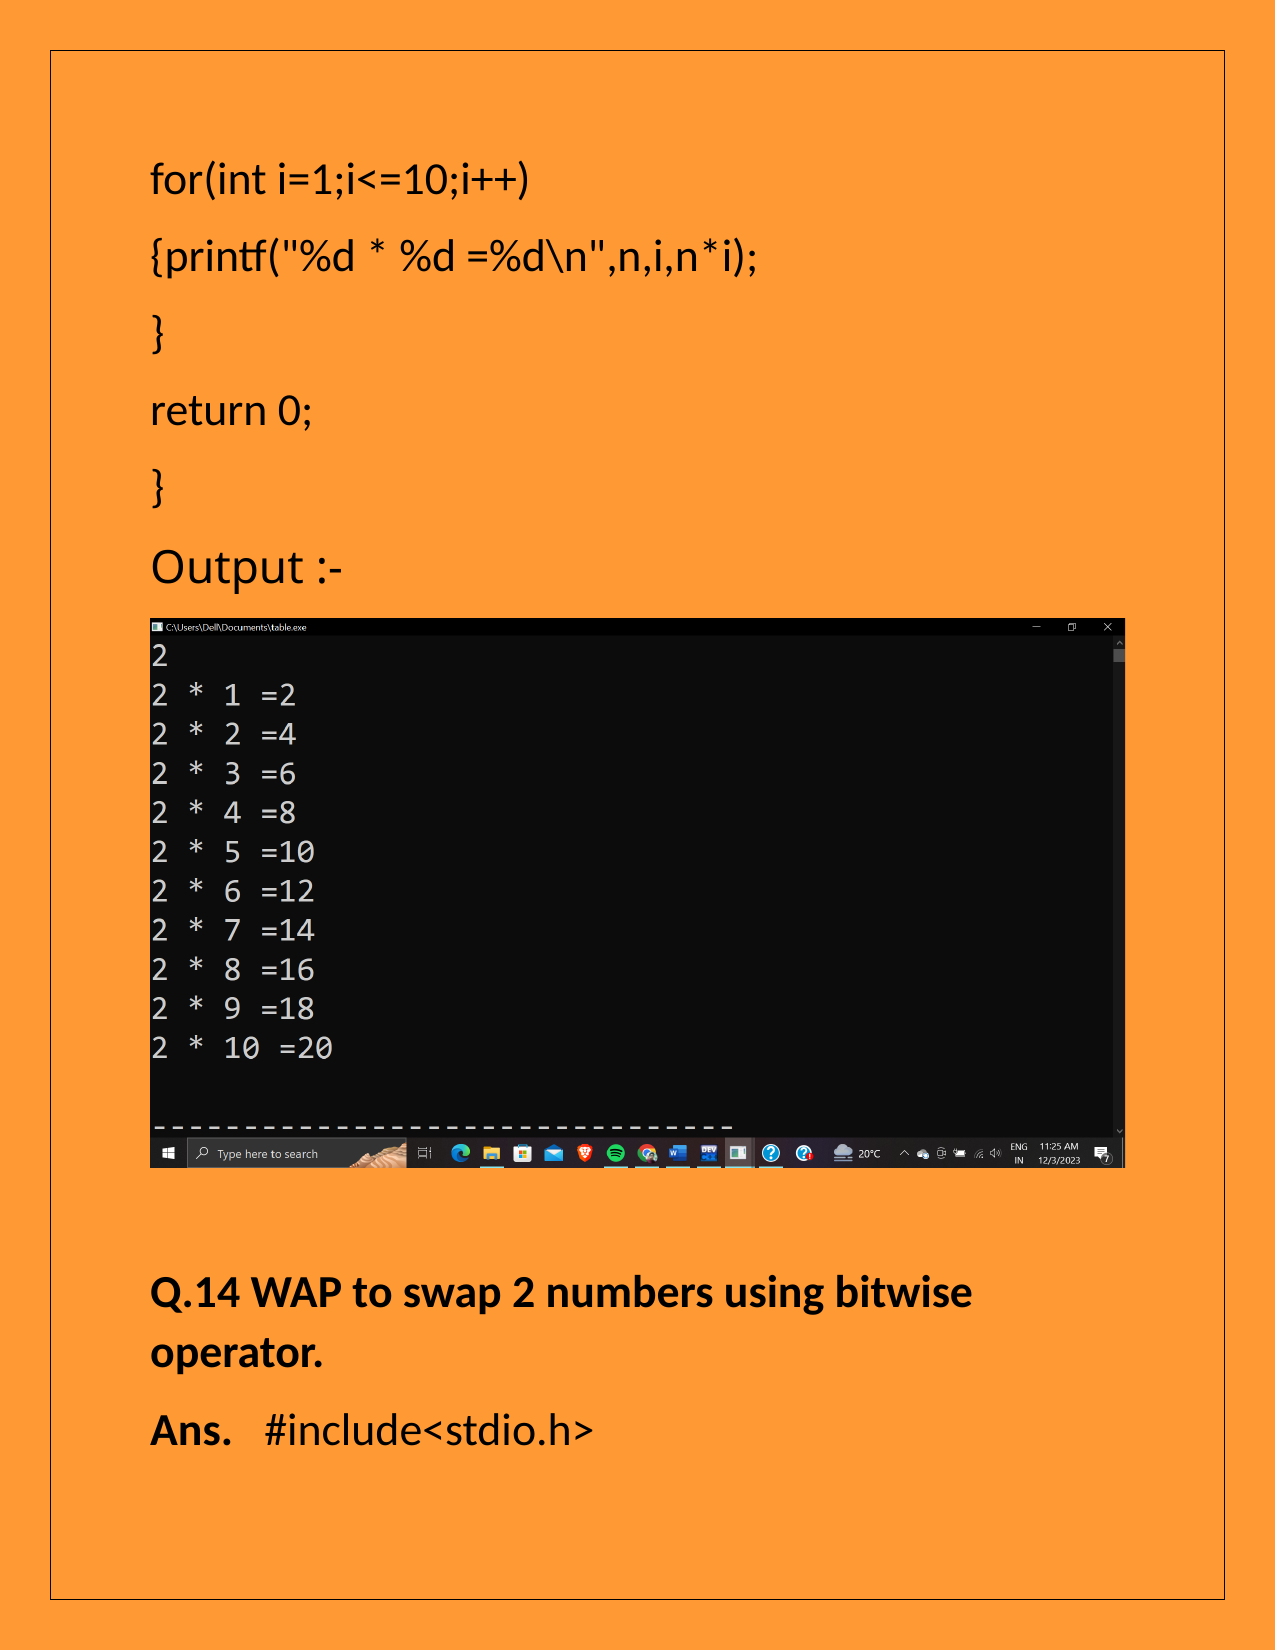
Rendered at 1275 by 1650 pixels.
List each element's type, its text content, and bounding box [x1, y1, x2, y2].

text return 0; [150, 381, 1125, 437]
picture [150, 618, 1125, 1168]
text } [150, 304, 1125, 360]
text for(int i=1;i<=10;i++) [150, 150, 1125, 206]
text Ans. #include<stdio.h> [150, 1400, 1125, 1456]
text Output :- [150, 535, 1125, 597]
text Q.14 WAP to swap 2 numbers using bitwise operator. [150, 1263, 1125, 1379]
text } [150, 458, 1125, 514]
text {printf("%d * %d =%d\n",n,i,n*i); [150, 227, 1125, 283]
